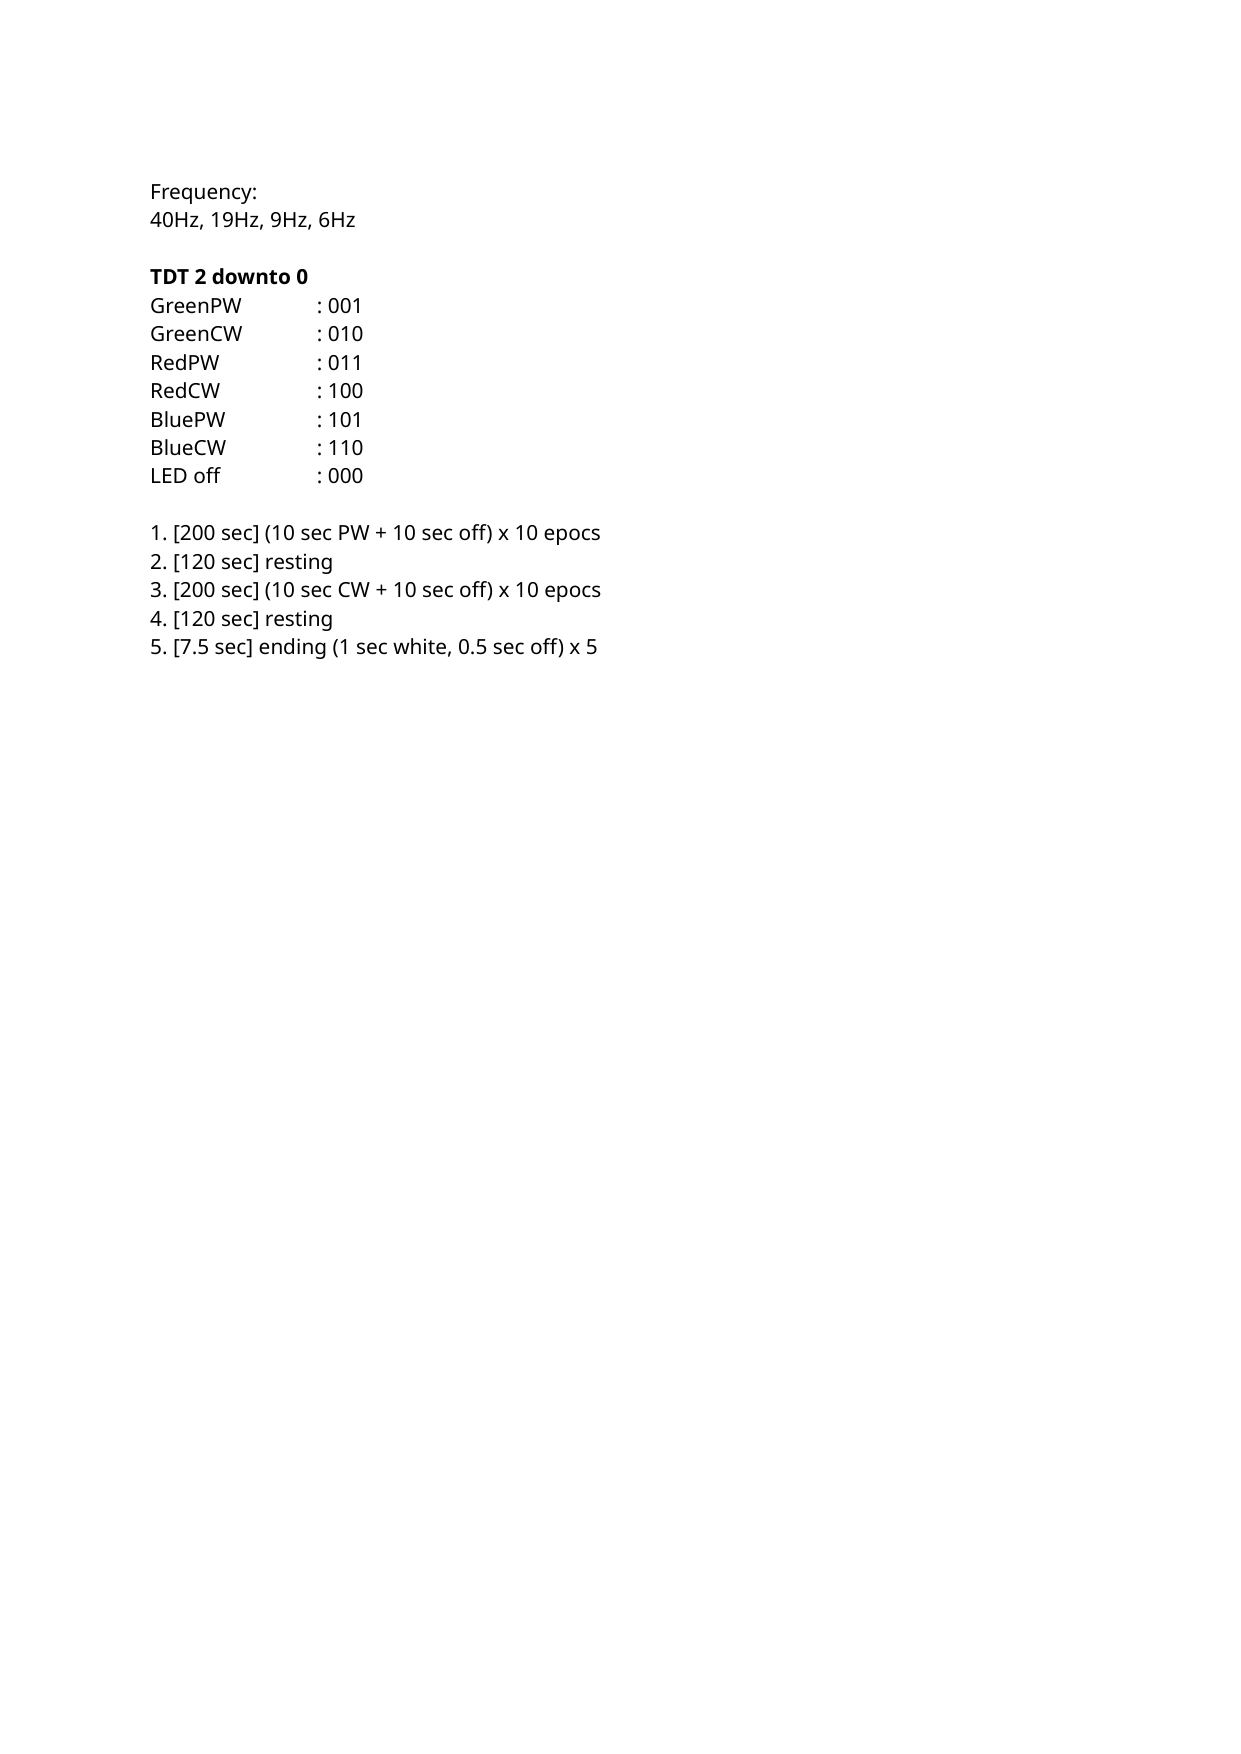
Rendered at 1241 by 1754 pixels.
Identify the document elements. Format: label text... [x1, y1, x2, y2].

text 3. [200 sec] (10 sec CW + 10 sec off) x 10 epocs [150, 575, 1090, 604]
text 1. [200 sec] (10 sec PW + 10 sec off) x 10 epocs [150, 518, 1090, 547]
text Frequency: [150, 177, 1090, 206]
text GreenPW : 001 [150, 291, 1090, 319]
text 2. [120 sec] resting [150, 547, 1090, 575]
text RedCW : 100 [150, 376, 1090, 405]
text TDT 2 downto 0 [150, 262, 1090, 291]
text GreenCW : 010 [150, 319, 1090, 348]
text RedPW : 011 [150, 348, 1090, 376]
text BlueCW : 110 [150, 433, 1090, 462]
text 5. [7.5 sec] ending (1 sec white, 0.5 sec off) x 5 [150, 632, 1090, 661]
text 4. [120 sec] resting [150, 604, 1090, 632]
text 40Hz, 19Hz, 9Hz, 6Hz [150, 206, 1090, 234]
text BluePW : 101 [150, 405, 1090, 433]
text LED off : 000 [150, 462, 1090, 490]
